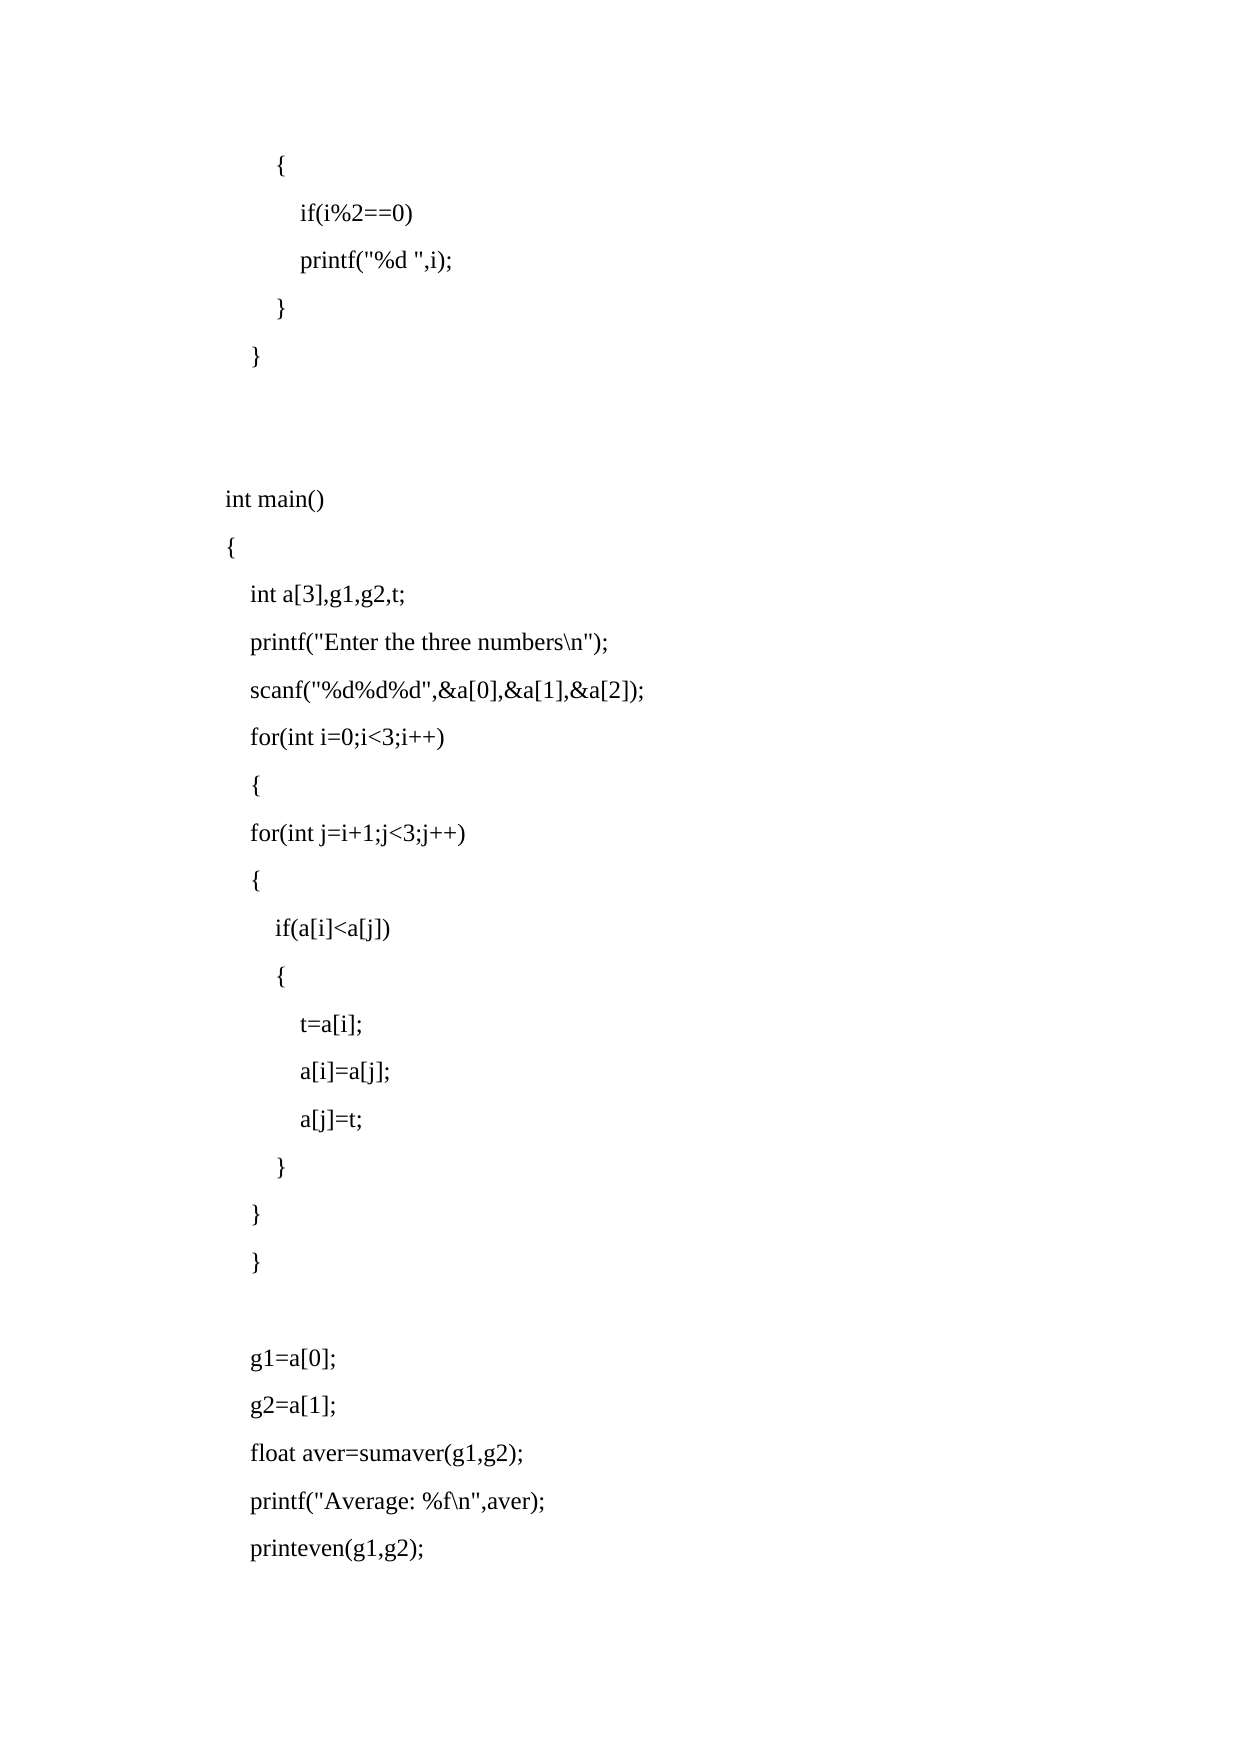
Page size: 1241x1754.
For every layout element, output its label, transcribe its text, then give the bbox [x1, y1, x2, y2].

text } [225, 1247, 1090, 1276]
text printf("Enter the three numbers\n"); [225, 627, 1090, 656]
text { [225, 866, 1090, 894]
text } [225, 1199, 1090, 1228]
text { [225, 150, 1090, 179]
text int main() [225, 484, 1090, 513]
text for(int i=0;i<3;i++) [225, 722, 1090, 751]
text { [225, 532, 1090, 560]
text printf("%d ",i); [225, 245, 1090, 274]
text { [225, 770, 1090, 799]
text g1=a[0]; [225, 1343, 1090, 1371]
text a[i]=a[j]; [225, 1056, 1090, 1085]
text if(i%2==0) [225, 198, 1090, 226]
text if(a[i]<a[j]) [225, 913, 1090, 942]
text int a[3],g1,g2,t; [225, 579, 1090, 608]
text float aver=sumaver(g1,g2); [225, 1438, 1090, 1467]
text g2=a[1]; [225, 1390, 1090, 1419]
text for(int j=i+1;j<3;j++) [225, 818, 1090, 847]
text printeven(g1,g2); [225, 1533, 1090, 1562]
text scanf("%d%d%d",&a[0],&a[1],&a[2]); [225, 675, 1090, 703]
text a[j]=t; [225, 1104, 1090, 1133]
text } [225, 1152, 1090, 1181]
text t=a[i]; [225, 1009, 1090, 1037]
text } [225, 341, 1090, 369]
text printf("Average: %f\n",aver); [225, 1486, 1090, 1514]
text } [225, 293, 1090, 322]
text { [225, 961, 1090, 990]
